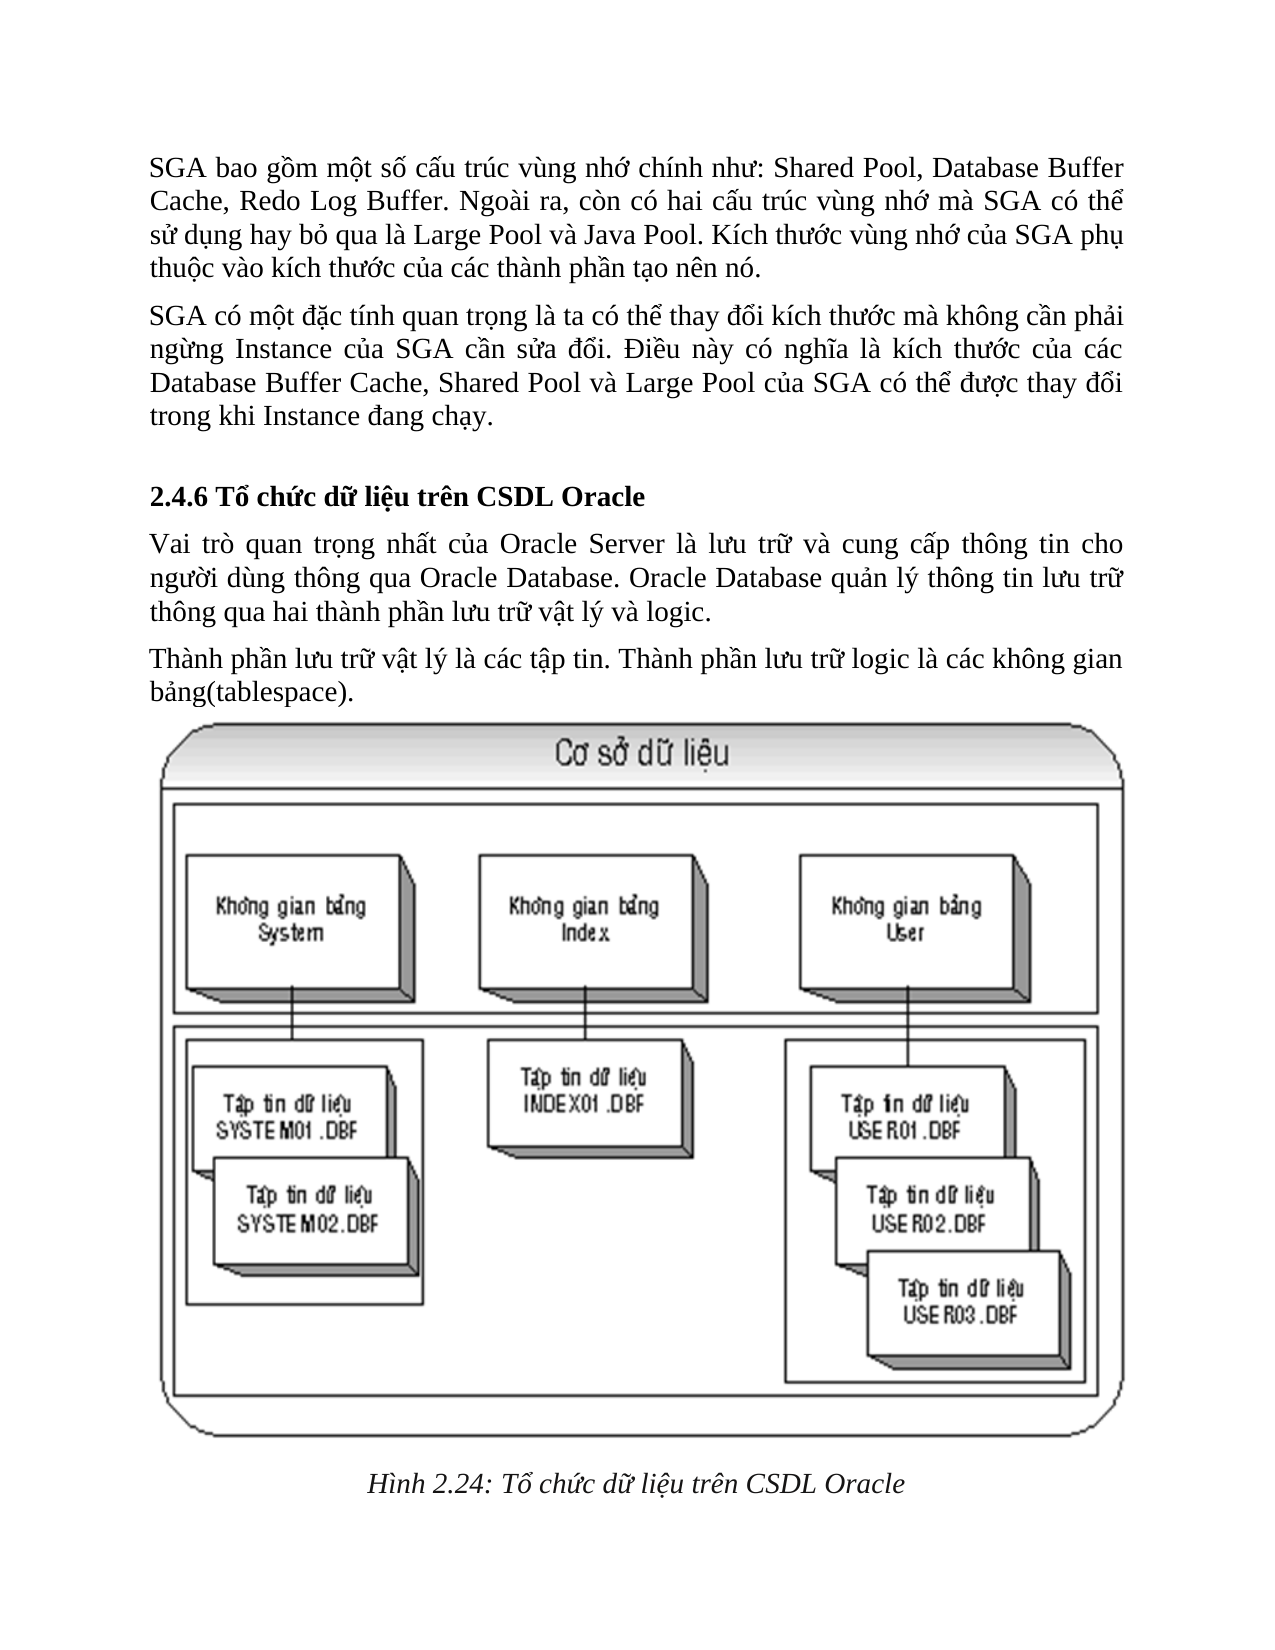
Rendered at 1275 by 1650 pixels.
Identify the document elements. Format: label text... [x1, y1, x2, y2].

text Hình 2.24: Tổ chức dữ liệu trên CSDL Oracle [150, 1465, 1125, 1500]
picture [149, 707, 1142, 1452]
text SGA có một đặc tính quan trọng là ta có thể thay đổi kích thước mà không cần phải ngừng Instance của SGA cần sửa đổi. Điều này có nghĩa là kích thước của các Database Buffer Cache, Shared Pool và Large Pool của SGA có thể được thay đổi trong khi Instance đang chạy. [148, 298, 1125, 432]
text Vai trò quan trọng nhất của Oracle Server là lưu trữ và cung cấp thông tin cho người dùng thông qua Oracle Database. Oracle Database quản lý thông tin lưu trữ thông qua hai thành phần lưu trữ vật lý và logic. [148, 527, 1125, 627]
text SGA bao gồm một số cấu trúc vùng nhớ chính như: Shared Pool, Database Buffer Cache, Redo Log Buffer. Ngoài ra, còn có hai cấu trúc vùng nhớ mà SGA có thể sử dụng hay bỏ qua là Large Pool và Java Pool. Kích thước vùng nhớ của SGA phụ thuộc vào kích thước của các thành phần tạo nên nó. [148, 150, 1125, 284]
subtitle 2.4.6 Tổ chức dữ liệu trên CSDL Oracle [148, 445, 1127, 512]
